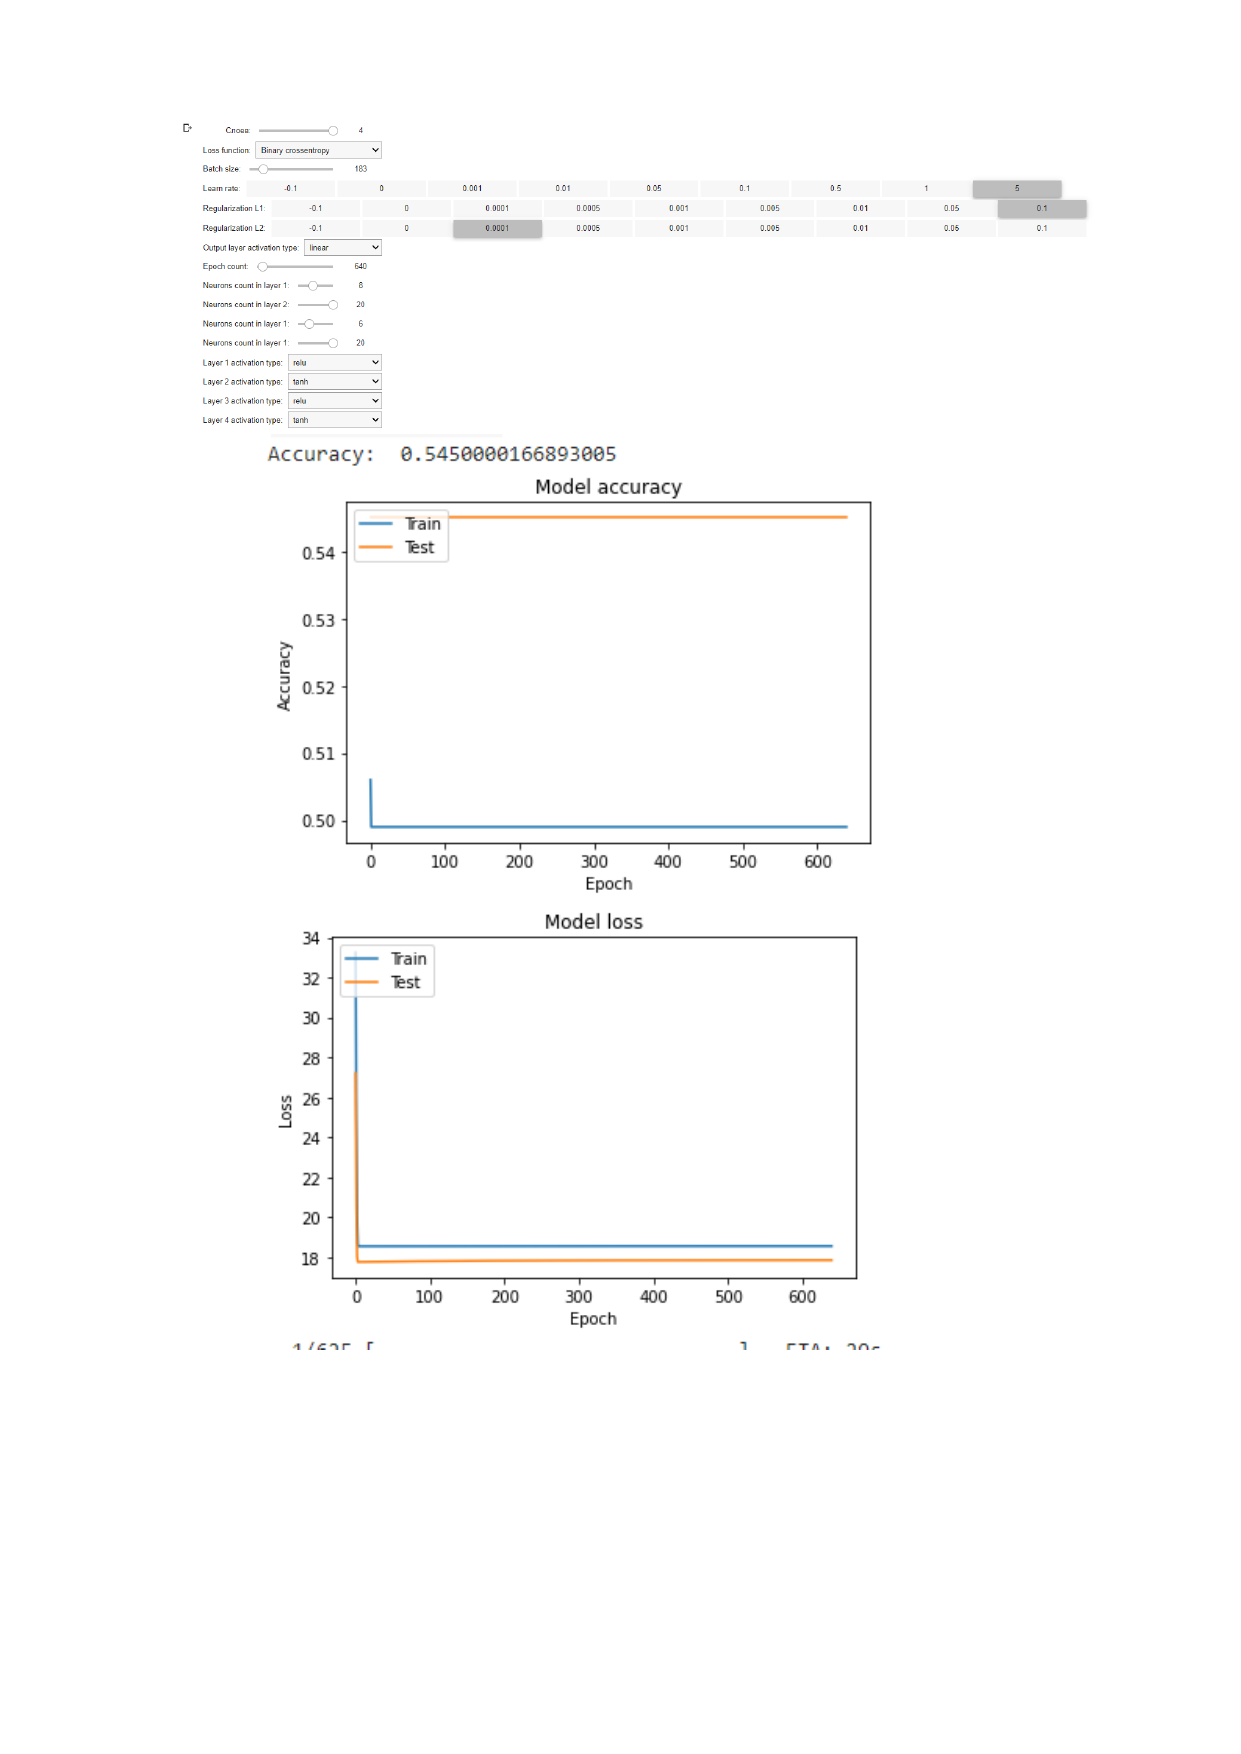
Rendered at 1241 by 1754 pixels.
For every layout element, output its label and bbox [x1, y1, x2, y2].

picture [177, 118, 1152, 429]
picture [254, 434, 1075, 1350]
